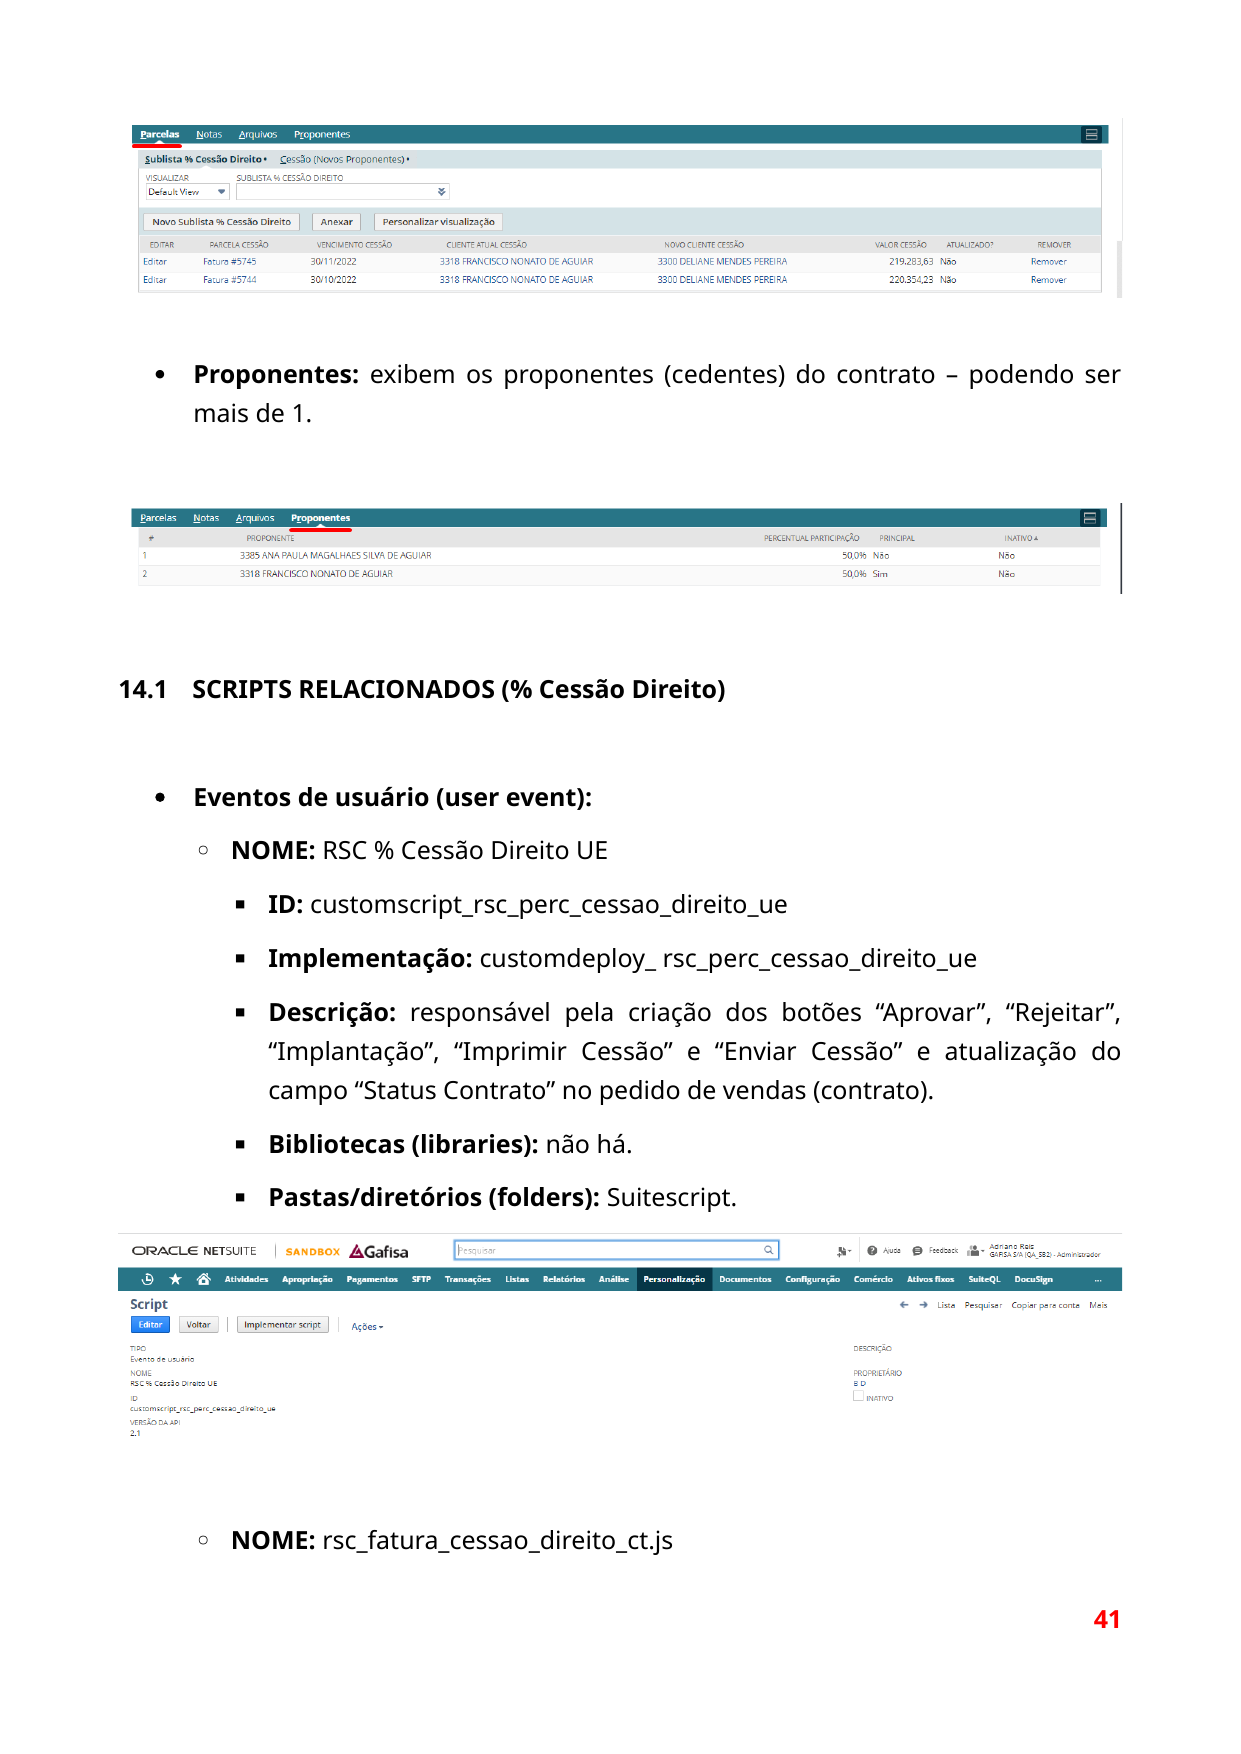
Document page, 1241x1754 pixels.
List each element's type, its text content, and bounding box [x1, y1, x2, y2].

picture [118, 503, 1123, 594]
list NOME: RSC % Cessão Direito UE [193, 833, 1122, 867]
picture [118, 118, 1123, 298]
list NOME: rsc_fatura_cessao_direito_ct.js [193, 1523, 1122, 1557]
picture [118, 1233, 1123, 1445]
list Eventos de usuário (user event): [156, 779, 1122, 813]
list Bibliotecas (libraries): não há. [231, 1126, 1122, 1160]
list Pastas/diretórios (folders): Suitescript. [231, 1180, 1122, 1214]
list Proponentes: exibem os proponentes (cedentes) do contrato – podendo ser mais de 1. [156, 357, 1122, 430]
list Descrição: responsável pela criação dos botões “Aprovar”, “Rejeitar”, “Implantação”, “Imprimir Cessão” e “Enviar Cessão” e atualização do campo “Status Contrato” no pedido de vendas (contrato). [231, 994, 1122, 1107]
list ID: customscript_rsc_perc_cessao_direito_ue [231, 887, 1122, 921]
text 14.1 SCRIPTS RELACIONADOS (% Cessão Direito) [118, 672, 1122, 706]
list Implementação: customdeploy_ rsc_perc_cessao_direito_ue [231, 941, 1122, 974]
